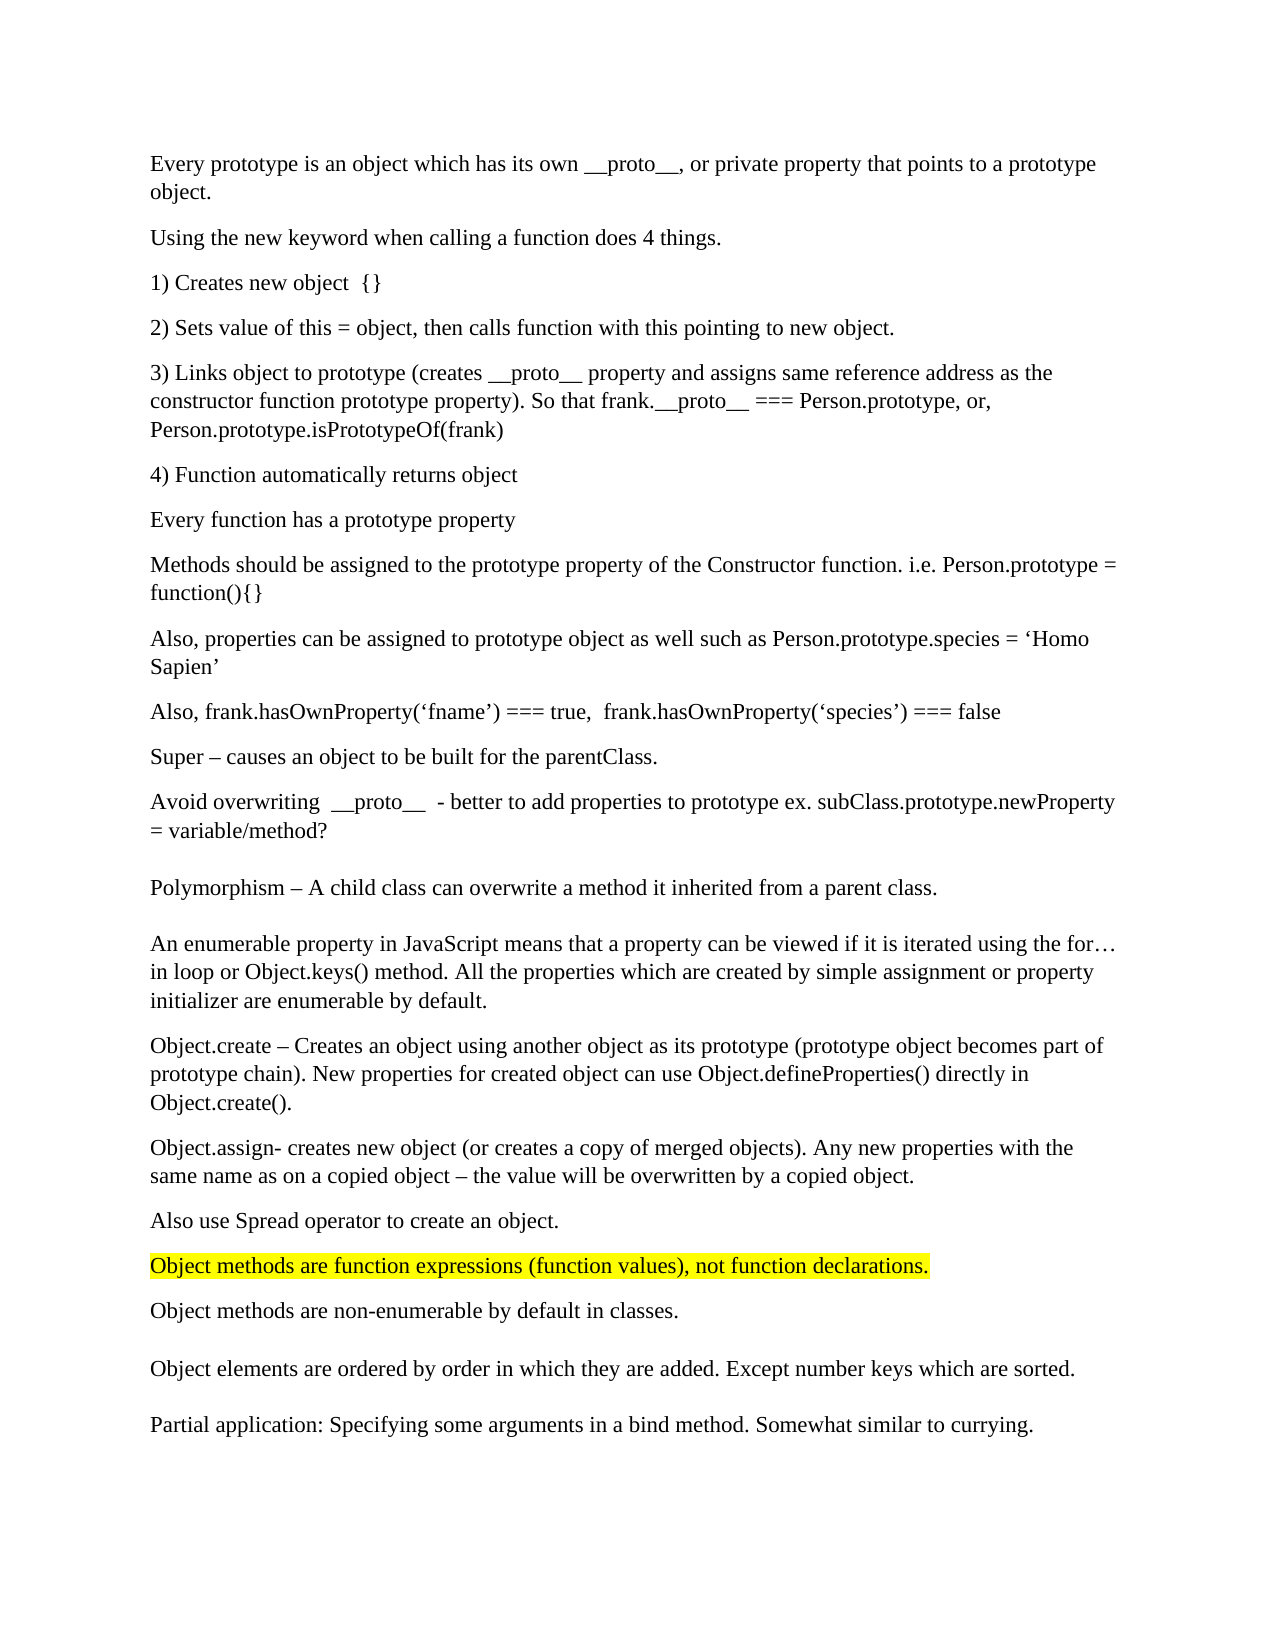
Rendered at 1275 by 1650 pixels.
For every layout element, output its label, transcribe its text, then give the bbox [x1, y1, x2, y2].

text Object elements are ordered by order in which they are added. Except number keys which are sorted. [150, 1355, 1125, 1382]
text Also, properties can be assigned to prototype object as well such as Person.prototype.species = ‘Homo Sapien’ [150, 624, 1125, 679]
text 4) Function automatically returns object [150, 461, 1125, 487]
text Avoid overwriting __proto__ - better to add properties to prototype ex. subClass.prototype.newProperty = variable/method? [150, 788, 1125, 843]
text Methods should be assigned to the prototype property of the Constructor function. i.e. Person.prototype = function(){} [150, 551, 1125, 606]
text Every function has a prototype property [150, 506, 1125, 532]
text Every prototype is an object which has its own __proto__, or private property that points to a prototype object. [150, 150, 1125, 205]
text Object methods are non-enumerable by default in classes. [150, 1298, 1125, 1324]
text Partial application: Specifying some arguments in a bind method. Somewhat similar to currying. [150, 1411, 1125, 1437]
text 2) Sets value of this = object, then calls function with this pointing to new object. [150, 314, 1125, 340]
text 3) Links object to prototype (creates __proto__ property and assigns same reference address as the constructor function prototype property). So that frank.__proto__ === Person.prototype, or, Person.prototype.isPrototypeOf(frank) [150, 359, 1125, 442]
text Object.assign- creates new object (or creates a copy of merged objects). Any new properties with the same name as on a copied object – the value will be overwritten by a copied object. [150, 1134, 1125, 1189]
text An enumerable property in JavaScript means that a property can be viewed if it is iterated using the for…in loop or Object.keys() method. All the properties which are created by simple assignment or property initializer are enumerable by default. [150, 930, 1125, 1013]
text Object methods are function expressions (function values), not function declarations. [150, 1252, 1125, 1279]
text Object.create – Creates an object using another object as its prototype (prototype object becomes part of prototype chain). New properties for created object can use Object.defineProperties() directly in Object.create(). [150, 1032, 1125, 1115]
text Super – causes an object to be built for the parentClass. [150, 743, 1125, 769]
text Polymorphism – A child class can overwrite a method it inherited from a parent class. [150, 874, 1125, 901]
text 1) Creates new object {} [150, 269, 1125, 295]
text Also, frank.hasOwnProperty(‘fname’) === true, frank.hasOwnProperty(‘species’) === false [150, 698, 1125, 724]
text Also use Spread operator to create an object. [150, 1207, 1125, 1234]
text Using the new keyword when calling a function does 4 things. [150, 223, 1125, 250]
